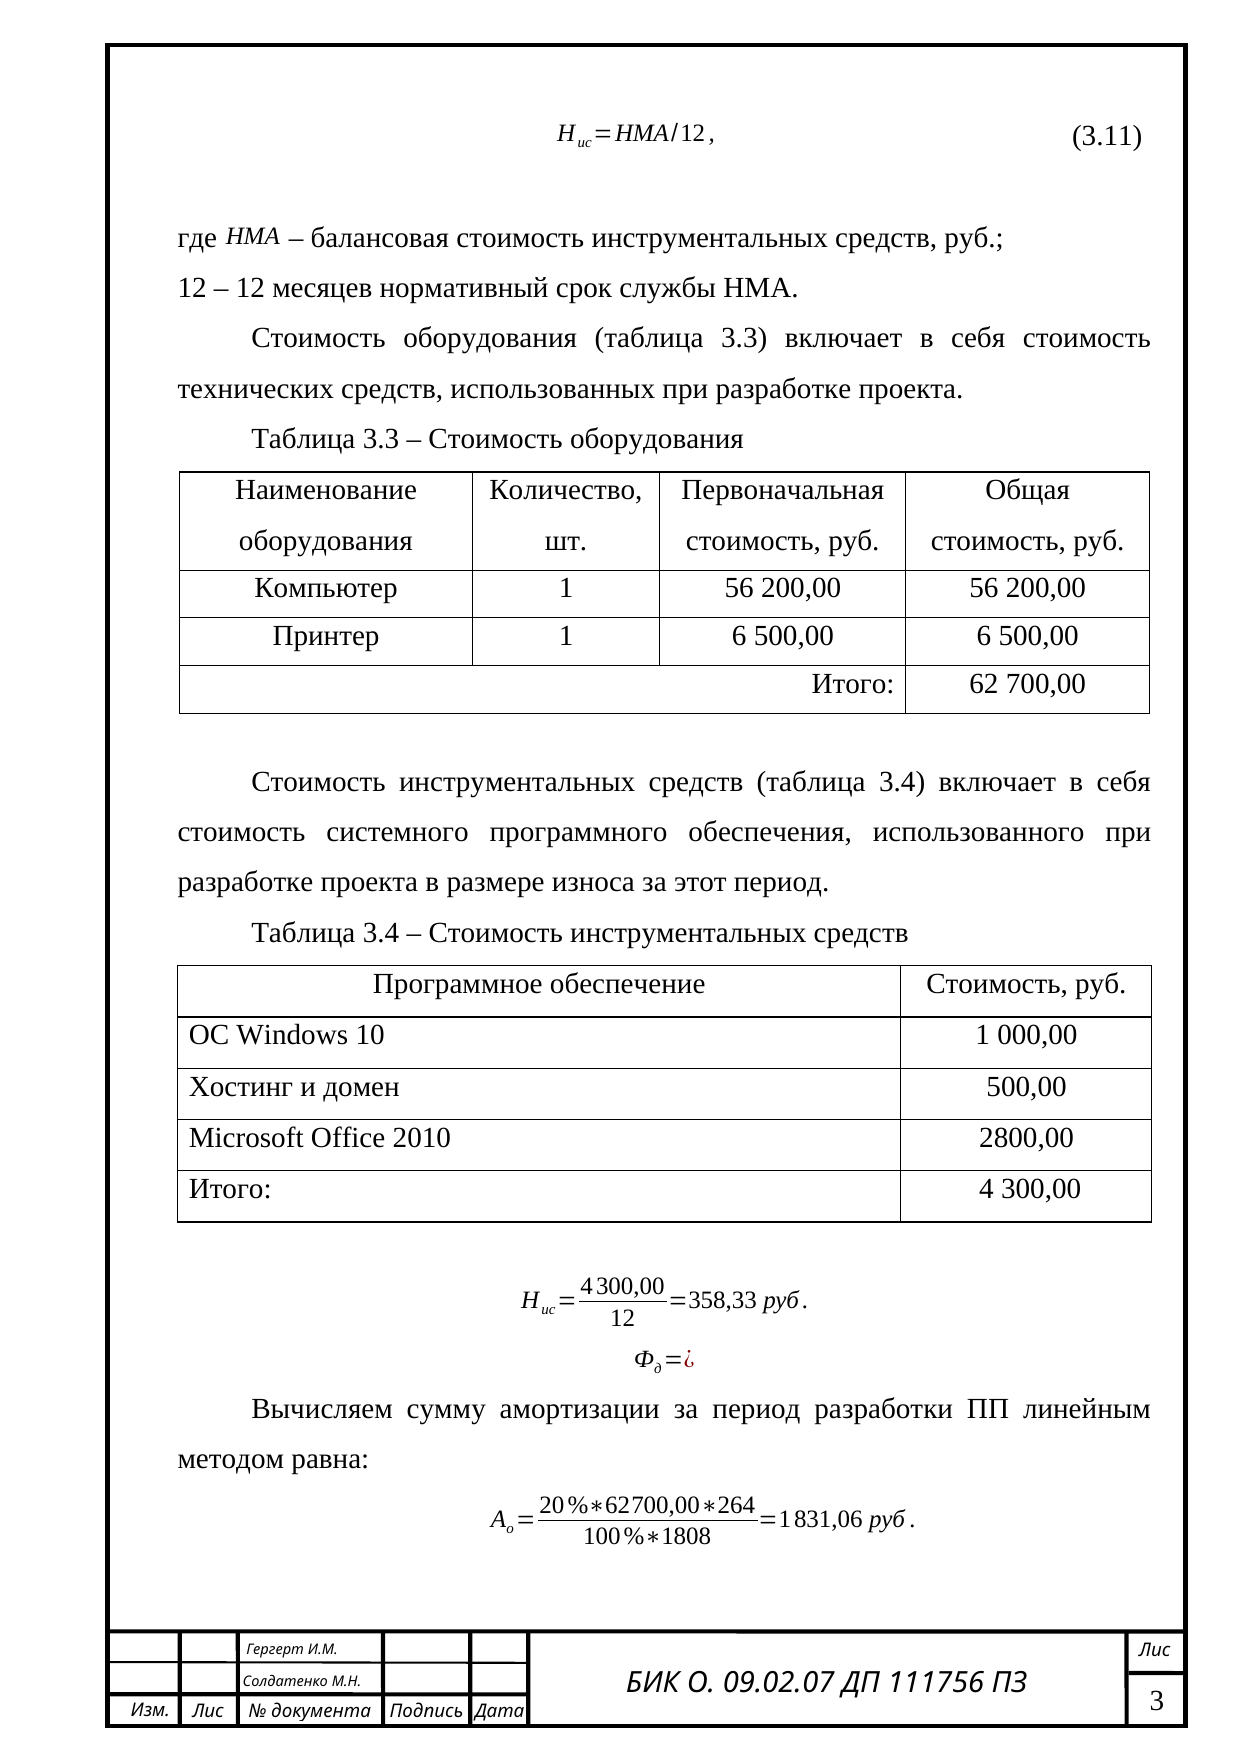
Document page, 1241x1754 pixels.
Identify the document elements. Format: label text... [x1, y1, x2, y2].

text (3.11) [472, 118, 1152, 153]
text где – балансовая стоимость инструментальных средств, руб.; [177, 220, 1152, 253]
table_header Программное обеспечение [178, 966, 900, 1016]
text Вычисляем сумму амортизации за период разработки ПП линейным методом равна: [177, 1391, 1152, 1475]
table_cell Хостинг и домен [178, 1069, 900, 1119]
table_header Стоимость, руб. [901, 966, 1151, 1016]
table_cell Компьютер [180, 571, 472, 617]
table_header Количество, шт. [473, 473, 659, 569]
table_cell 1 000,00 [901, 1018, 1151, 1068]
table_cell Итого: [178, 1171, 900, 1221]
table_cell ОС Windows 10 [178, 1018, 900, 1068]
table_cell 6 500,00 [906, 618, 1149, 665]
table_cell 1 [473, 618, 659, 665]
table_cell 2800,00 [901, 1120, 1151, 1170]
table_cell 56 200,00 [906, 571, 1149, 617]
table_cell 1 [473, 571, 659, 617]
table_cell Принтер [180, 618, 472, 665]
table_cell 6 500,00 [660, 618, 905, 665]
table_cell Microsoft Office 2010 [178, 1120, 900, 1170]
text Стоимость оборудования (таблица 3.3) включает в себя стоимость технических средств, использованных при разработке проекта. [177, 321, 1152, 404]
table_cell Итого: [180, 666, 905, 713]
table_cell 62 700,00 [906, 666, 1149, 713]
text Таблица 3.3 – Стоимость оборудования [177, 421, 1152, 455]
table_cell 500,00 [901, 1069, 1151, 1119]
table_cell 56 200,00 [660, 571, 905, 617]
text 12 – 12 месяцев нормативный срок службы НМА. [177, 270, 1152, 304]
table_header Общая стоимость, руб. [906, 473, 1149, 569]
table_header Наименование оборудования [180, 473, 472, 569]
text Стоимость инструментальных средств (таблица 3.4) включает в себя стоимость системного программного обеспечения, использованного при разработке проекта в размере износа за этот период. [177, 764, 1152, 898]
table_cell 4 300,00 [901, 1171, 1151, 1221]
table_header Первоначальная стоимость, руб. [660, 473, 905, 569]
text Таблица 3.4 – Стоимость инструментальных средств [177, 915, 1152, 948]
